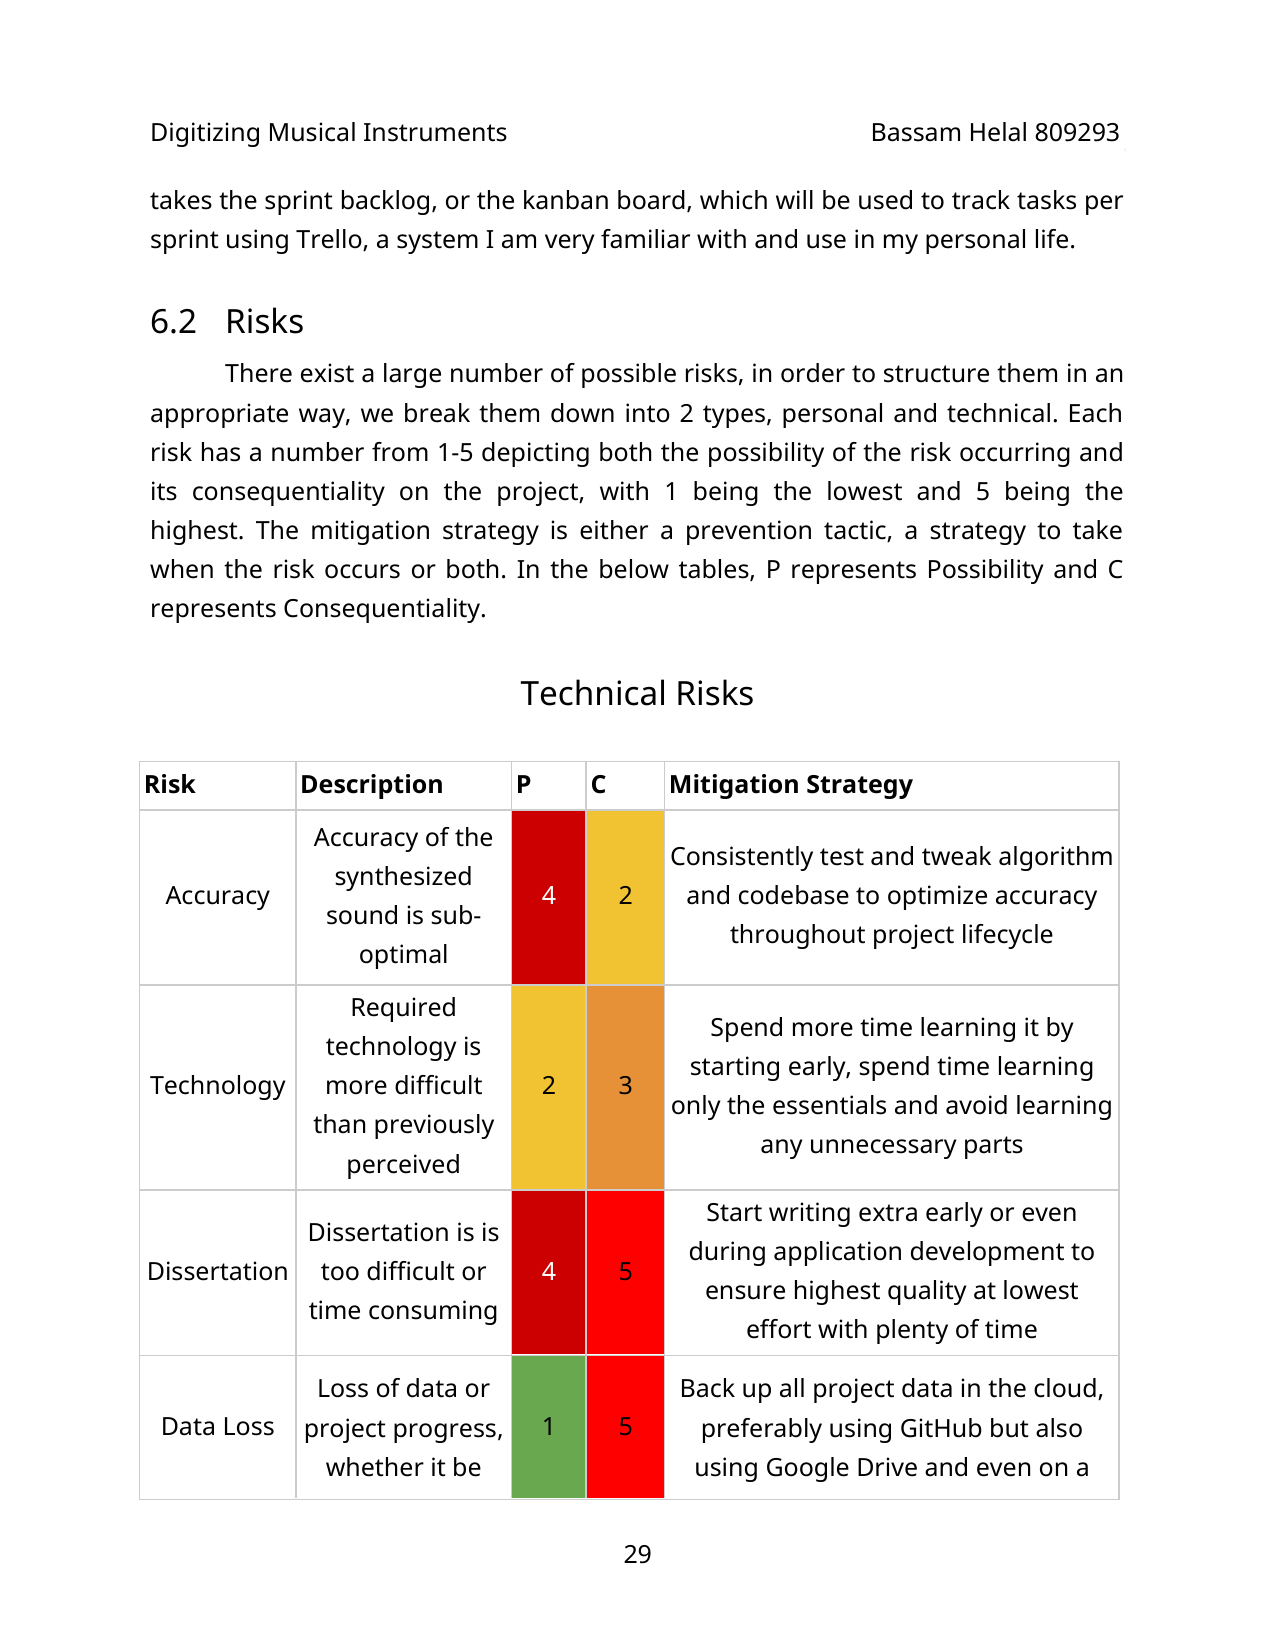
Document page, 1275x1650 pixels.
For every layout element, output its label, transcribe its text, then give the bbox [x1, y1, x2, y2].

table_cell Consistently test and tweak algorithm and codebase to optimize accuracy throughout project lifecycle [665, 811, 1118, 984]
table_cell 3 [587, 986, 664, 1189]
table_cell Spend more time learning it by starting early, spend time learning only the essentials and avoid learning any unnecessary parts [665, 986, 1118, 1189]
table_cell Start writing extra early or even during application development to ensure highest quality at lowest effort with plenty of time [665, 1191, 1118, 1354]
table_header Risk [140, 762, 295, 809]
table_header P [512, 762, 585, 809]
table_cell 1 [512, 1356, 585, 1498]
table_cell 5 [587, 1191, 664, 1354]
table_cell 4 [512, 1191, 585, 1354]
table_cell Dissertation is is too difficult or time consuming [297, 1191, 511, 1354]
table_cell Accuracy of the synthesized sound is sub-optimal [297, 811, 511, 984]
table_cell Required technology is more difficult than previously perceived [297, 986, 511, 1189]
table_header Description [297, 762, 511, 809]
table_cell Data Loss [140, 1356, 295, 1498]
text Technical Risks [150, 669, 1125, 715]
table_cell 2 [587, 811, 664, 984]
table_cell Accuracy [140, 811, 295, 984]
text There exist a large number of possible risks, in order to structure them in an appropriate way, we break them down into 2 types, personal and technical. Each risk has a number from 1-5 depicting both the possibility of the risk occurring and its consequentiality on the project, with 1 being the lowest and 5 being the highest. The mitigation strategy is either a prevention tactic, a strategy to take when the risk occurs or both. In the below tables, P represents Possibility and C represents Consequentiality. [150, 356, 1125, 625]
table_header Mitigation Strategy [665, 762, 1118, 809]
table_cell Dissertation [140, 1191, 295, 1354]
table_cell 2 [512, 986, 585, 1189]
subtitle 6.2 Risks [150, 298, 1125, 343]
table_header C [587, 762, 664, 809]
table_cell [665, 1356, 1118, 1498]
table_cell Technology [140, 986, 295, 1189]
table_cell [297, 1356, 511, 1498]
table_cell 5 [587, 1356, 664, 1498]
table_cell 4 [512, 811, 585, 984]
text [150, 182, 1125, 256]
